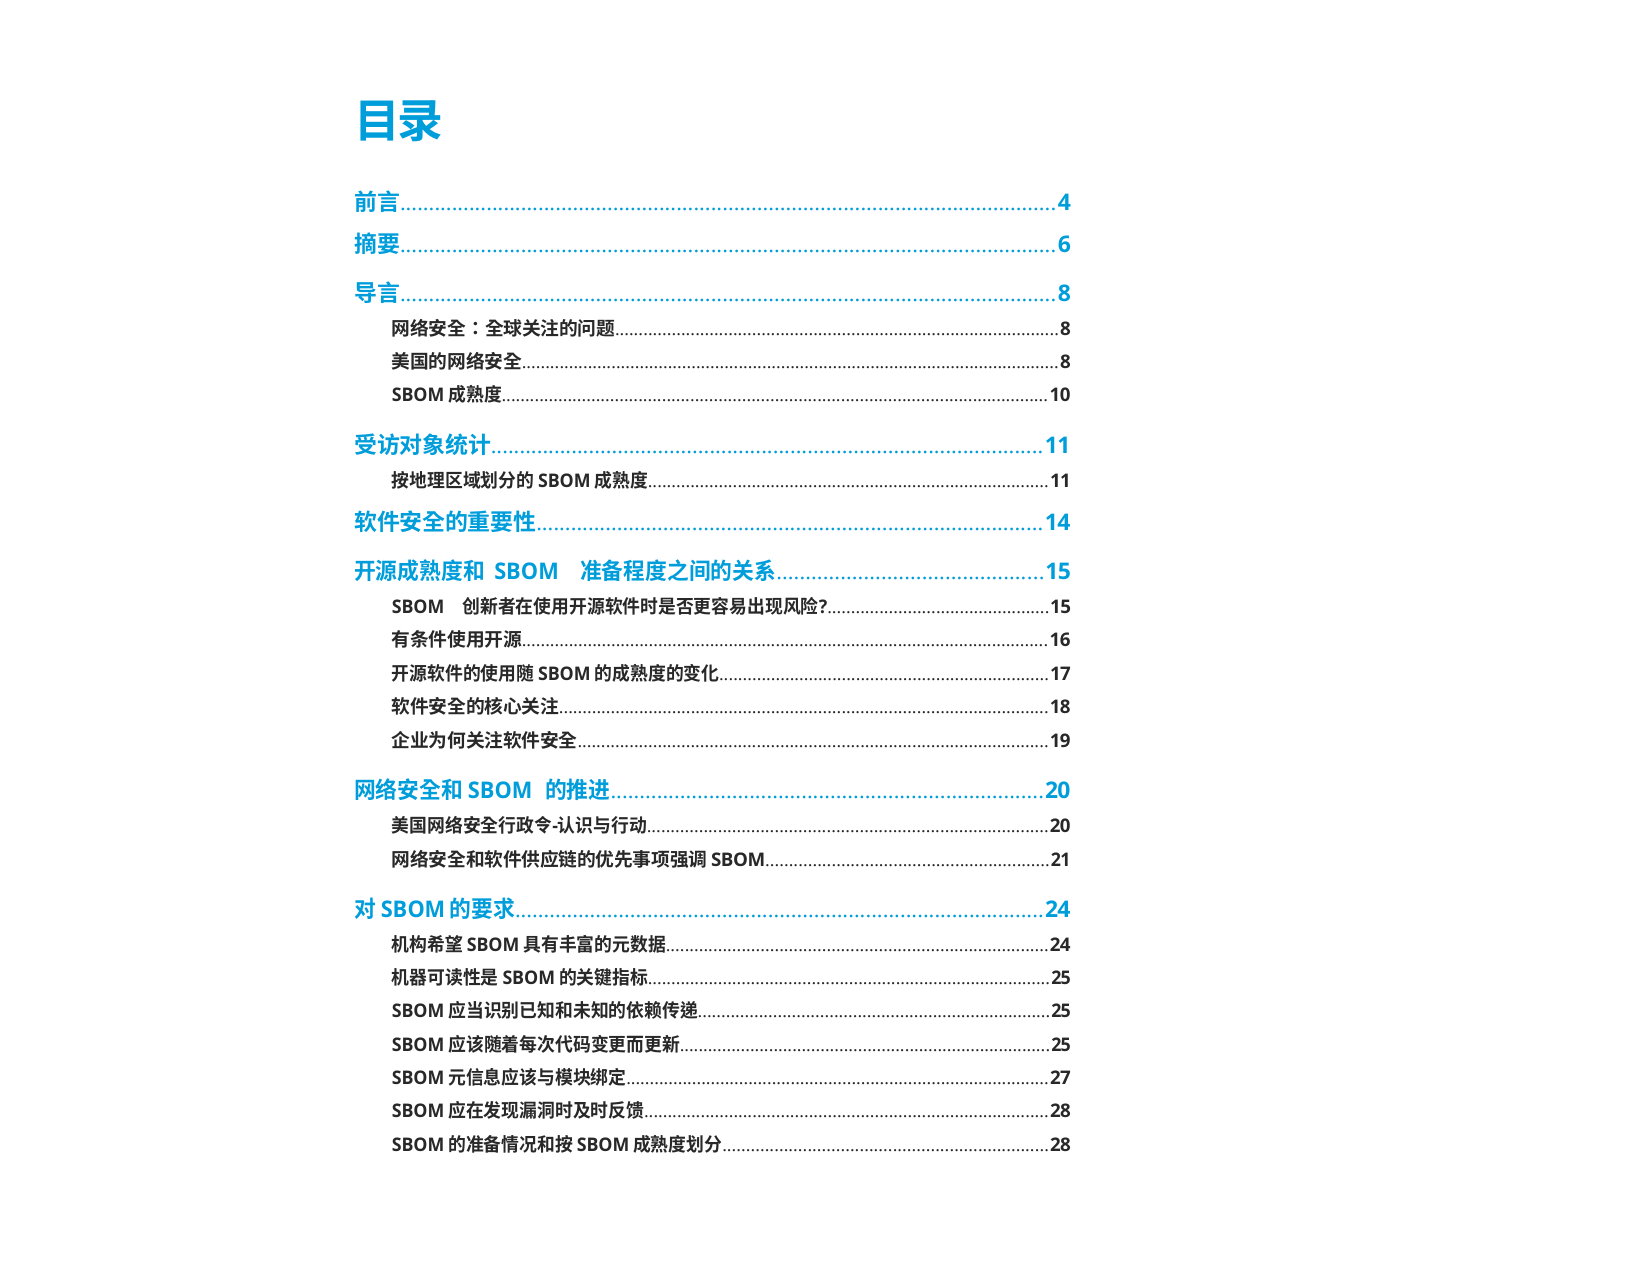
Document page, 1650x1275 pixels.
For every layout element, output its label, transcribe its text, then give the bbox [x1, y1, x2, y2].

subtitle 目录 [354, 88, 1594, 151]
